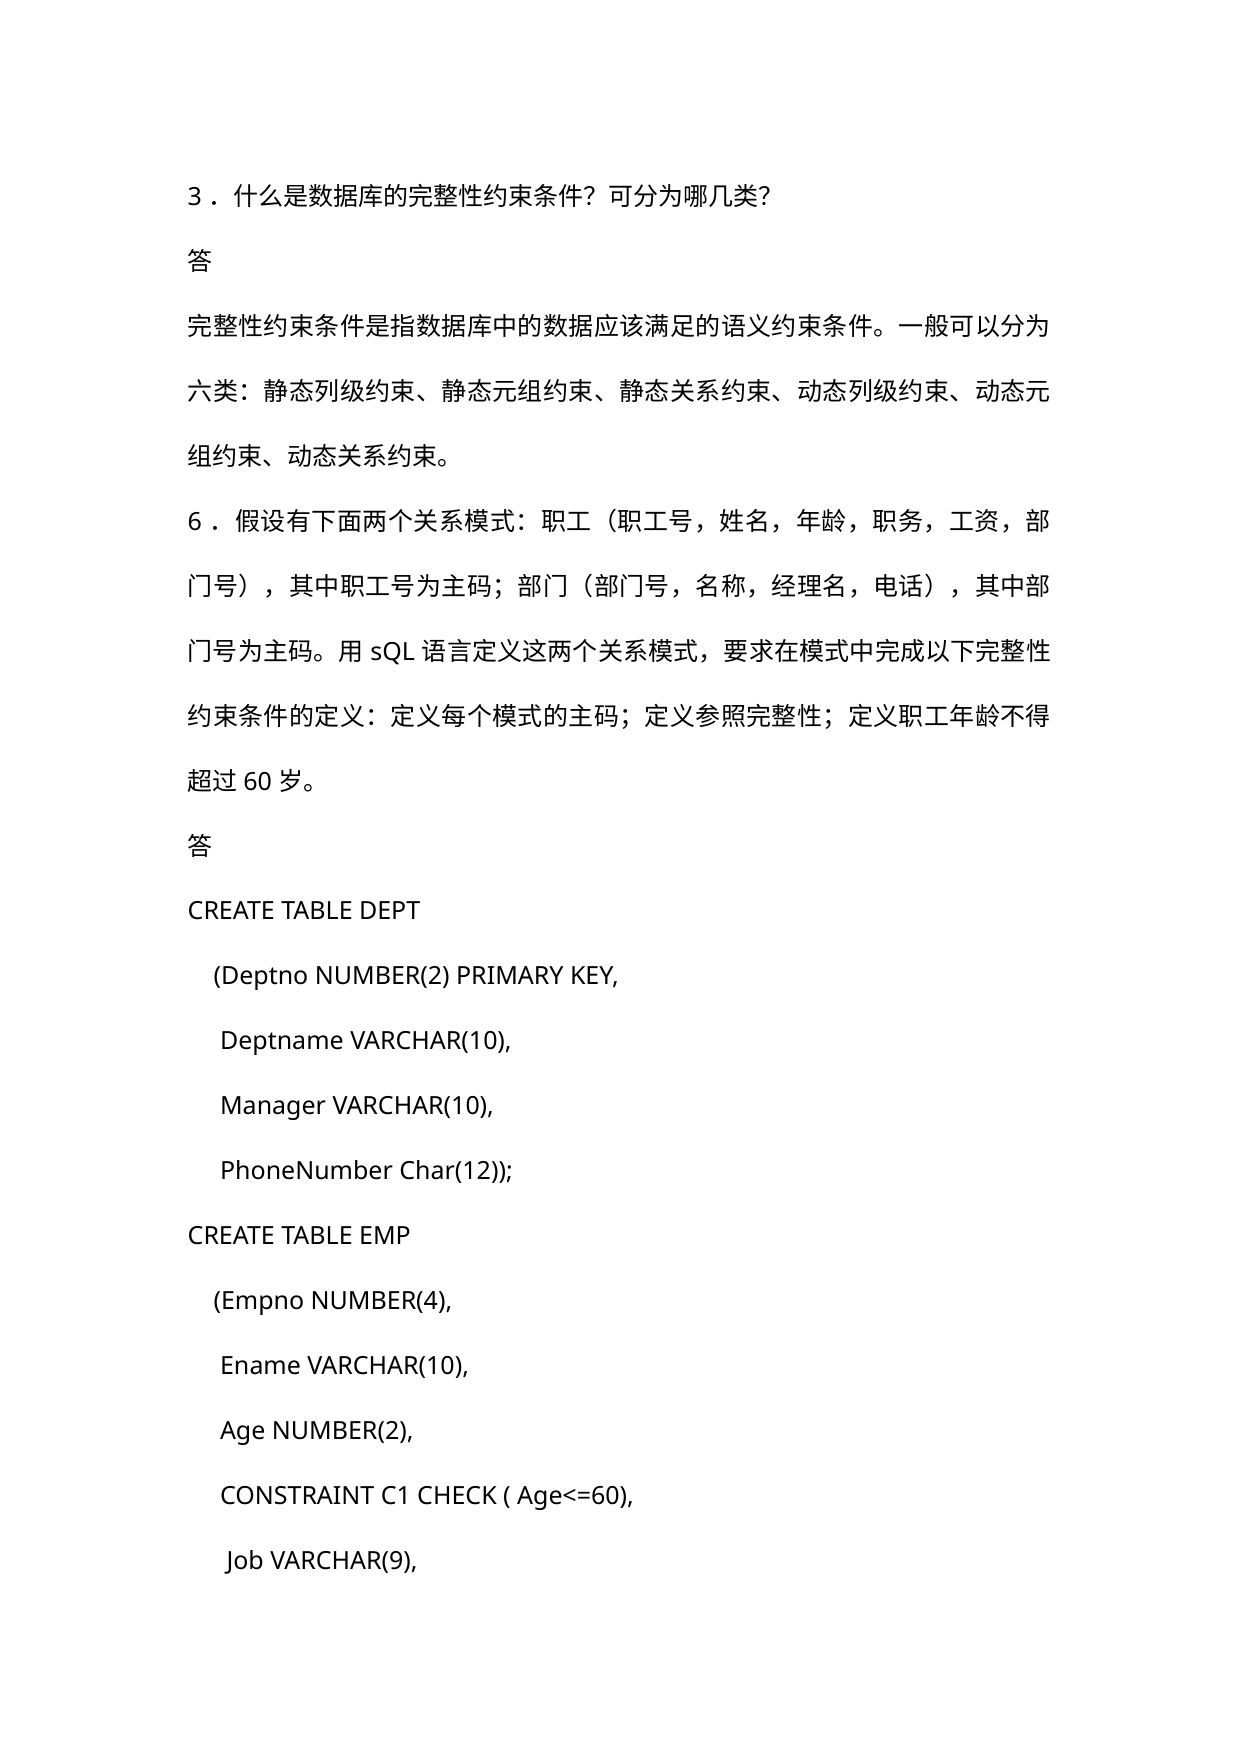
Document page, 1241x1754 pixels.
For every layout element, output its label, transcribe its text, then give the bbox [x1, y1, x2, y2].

text PhoneNumber Char(12)); [187, 1137, 1053, 1202]
text (Deptno NUMBER(2) PRIMARY KEY, [187, 942, 1053, 1007]
text 完整性约束条件是指数据库中的数据应该满足的语义约束条件。一般可以分为六类：静态列级约束、静态元组约束、静态关系约束、动态列级约束、动态元组约束、动态关系约束。 [187, 292, 1053, 487]
text CONSTRAINT C1 CHECK ( Age<=60), [187, 1462, 1053, 1527]
text 3 ．什么是数据库的完整性约束条件？可分为哪几类？ [187, 162, 1053, 227]
text CREATE TABLE EMP [187, 1202, 1053, 1267]
text Deptname VARCHAR(10), [187, 1007, 1053, 1072]
text (Empno NUMBER(4), [187, 1267, 1053, 1332]
text Age NUMBER(2), [187, 1397, 1053, 1462]
text Ename VARCHAR(10), [187, 1332, 1053, 1397]
text 答 [187, 812, 1053, 877]
text Manager VARCHAR(10), [187, 1072, 1053, 1137]
text 答 [187, 227, 1053, 292]
text CREATE TABLE DEPT [187, 877, 1053, 942]
text Job VARCHAR(9), [187, 1527, 1053, 1592]
text 6 ．假设有下面两个关系模式：职工（职工号，姓名，年龄，职务，工资，部门号），其中职工号为主码；部门（部门号，名称，经理名，电话），其中部门号为主码。用 sQL 语言定义这两个关系模式，要求在模式中完成以下完整性约束条件的定义：定义每个模式的主码；定义参照完整性；定义职工年龄不得超过 60 岁。 [187, 487, 1053, 812]
